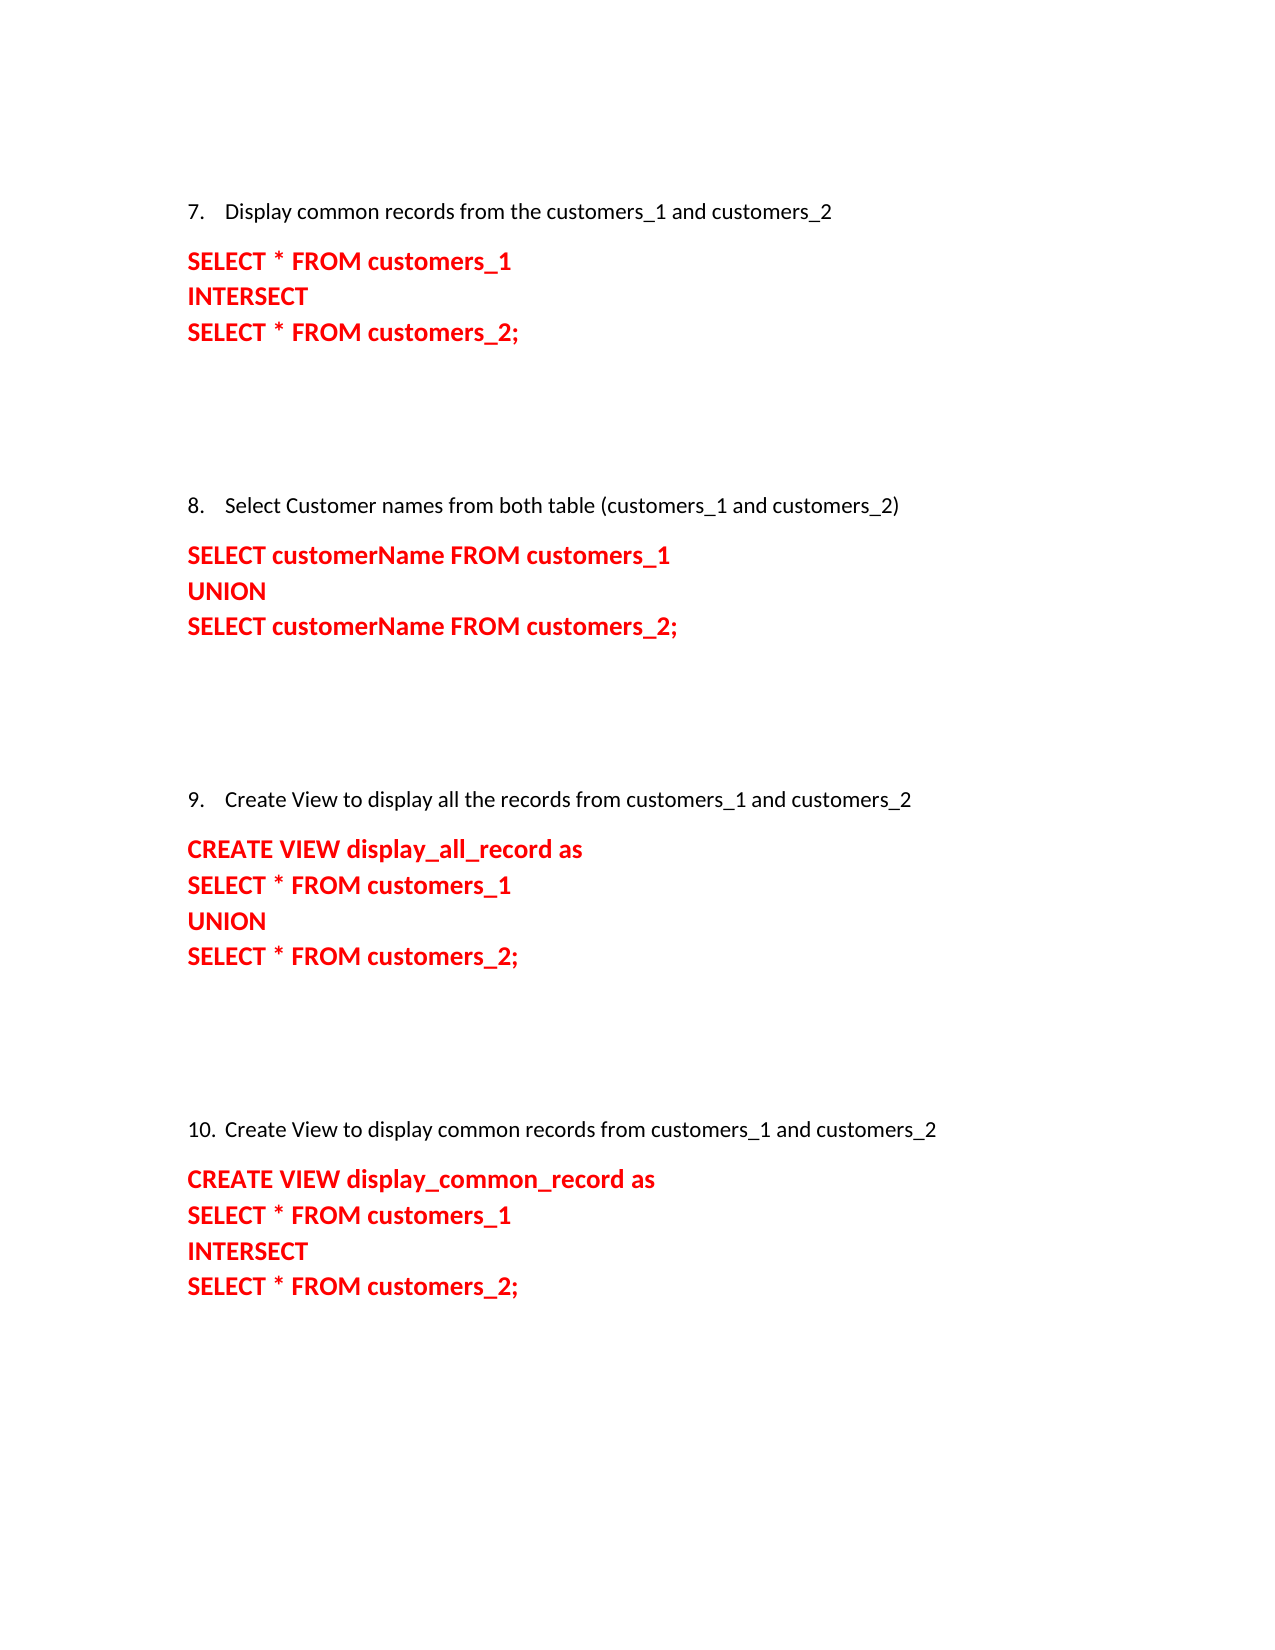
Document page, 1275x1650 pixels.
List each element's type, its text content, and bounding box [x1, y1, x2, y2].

text SELECT * FROM customers_1 [187, 1198, 1125, 1231]
text INTERSECT [187, 1234, 1125, 1267]
text SELECT * FROM customers_1 [187, 244, 1125, 277]
text SELECT customerName FROM customers_1 [187, 538, 1125, 571]
text SELECT * FROM customers_1 [187, 868, 1125, 901]
list Display common records from the customers_1 and customers_2 [187, 197, 1125, 225]
text SELECT * FROM customers_2; [187, 315, 1125, 348]
text CREATE VIEW display_all_record as [187, 832, 1125, 866]
text INTERSECT [187, 279, 1125, 312]
text SELECT * FROM customers_2; [187, 939, 1125, 972]
text CREATE VIEW display_common_record as [187, 1162, 1125, 1196]
text SELECT customerName FROM customers_2; [187, 609, 1125, 642]
list Select Customer names from both table (customers_1 and customers_2) [187, 491, 1125, 519]
list Create View to display common records from customers_1 and customers_2 [187, 1116, 1125, 1144]
list Create View to display all the records from customers_1 and customers_2 [187, 786, 1125, 814]
text UNION [187, 904, 1125, 937]
text UNION [187, 574, 1125, 607]
text SELECT * FROM customers_2; [187, 1269, 1125, 1302]
